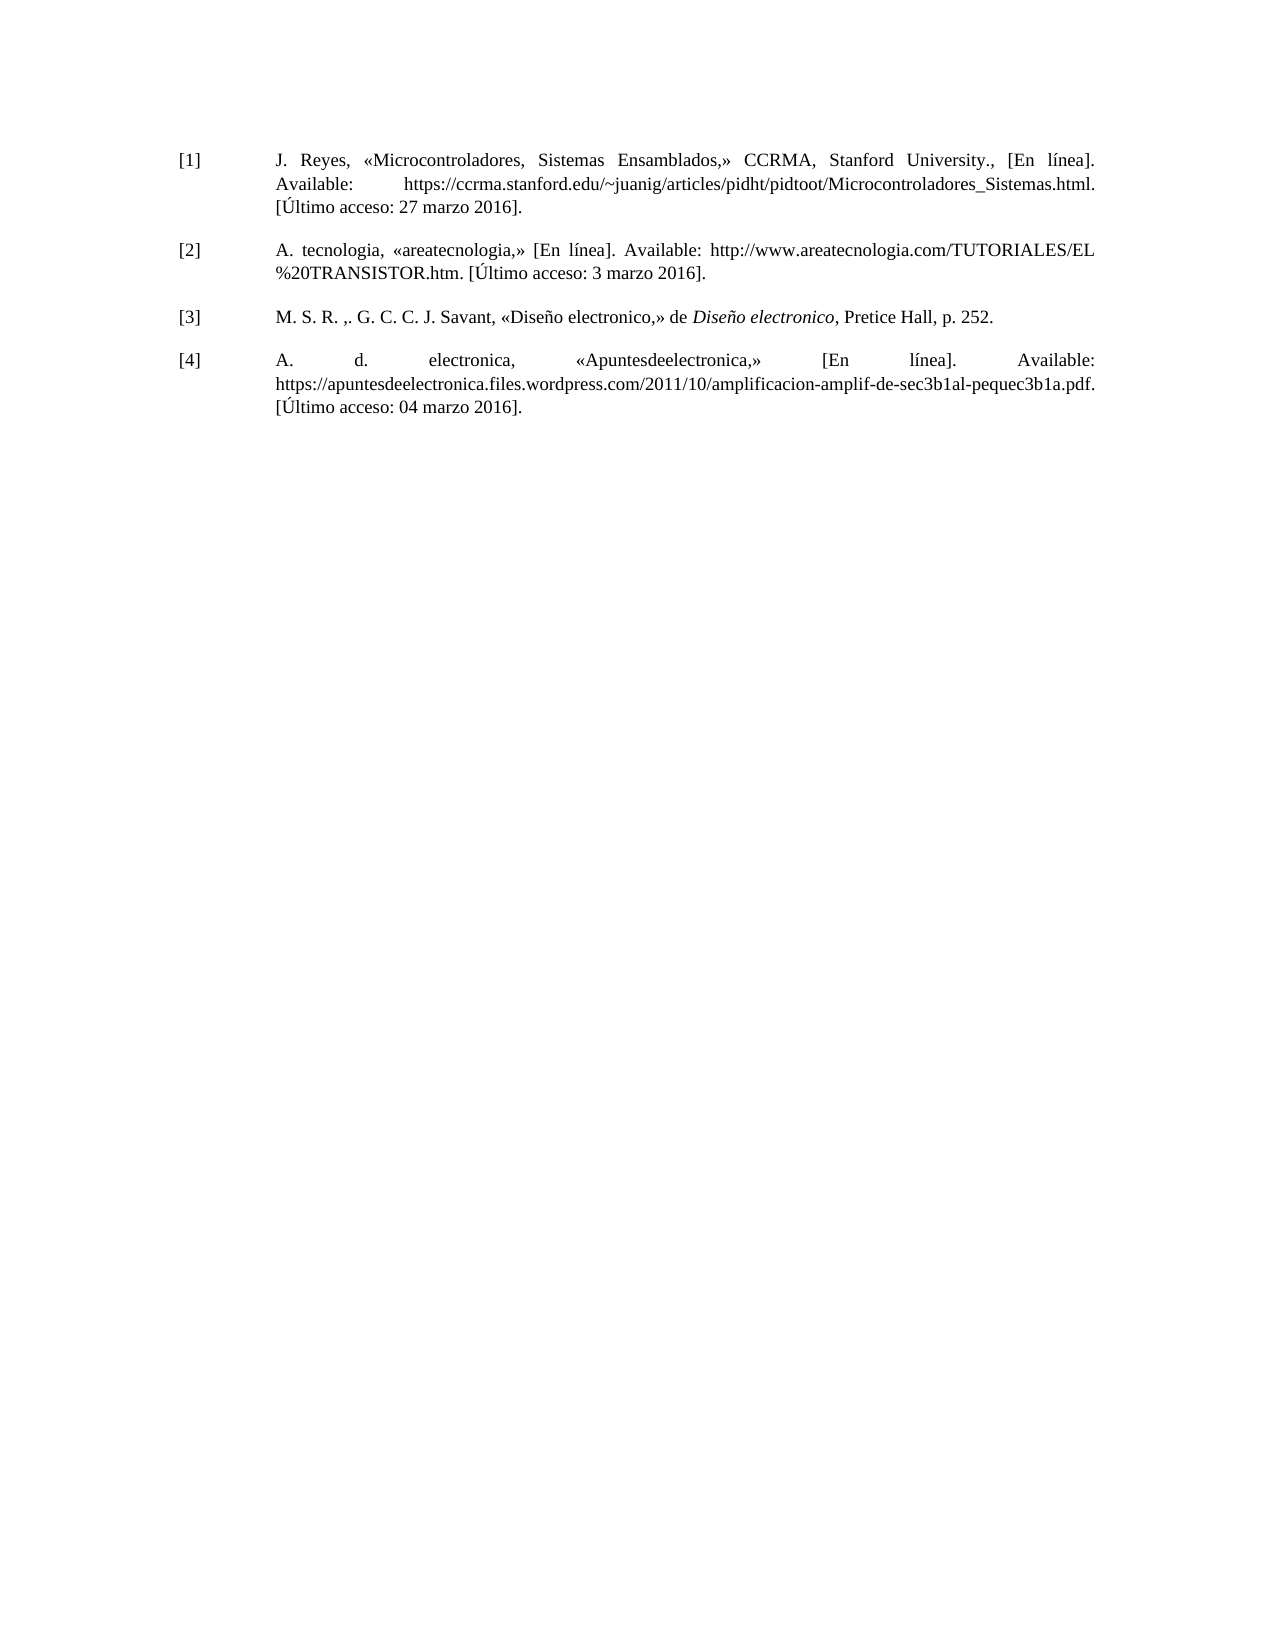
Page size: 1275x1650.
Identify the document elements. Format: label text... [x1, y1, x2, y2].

table_cell [2] [177, 238, 274, 304]
table_header [1] [177, 148, 274, 237]
table_cell A. d. electronica, «Apuntesdeelectronica,» [En línea]. Available: https://apuntesdeelectronica.files.wordpress.com/2011/10/amplificacion-amplif-de-sec3b1al-pequec3b1a.pdf. [Último acceso: 04 marzo 2016]. [274, 348, 1098, 437]
table_cell [4] [177, 348, 274, 437]
table_cell [3] [177, 304, 274, 348]
table_cell A. tecnologia, «areatecnologia,» [En línea]. Available: http://www.areatecnologia.com/TUTORIALES/EL%20TRANSISTOR.htm. [Último acceso: 3 marzo 2016]. [274, 238, 1098, 304]
table_header J. Reyes, «Microcontroladores, Sistemas Ensamblados,» CCRMA, Stanford University., [En línea]. Available: https://ccrma.stanford.edu/~juanig/articles/pidht/pidtoot/Microcontroladores_Sistemas.html. [Último acceso: 27 marzo 2016]. [274, 148, 1098, 237]
table_cell M. S. R. ,. G. C. C. J. Savant, «Diseño electronico,» de Diseño electronico, Pretice Hall, p. 252. [274, 304, 1098, 348]
